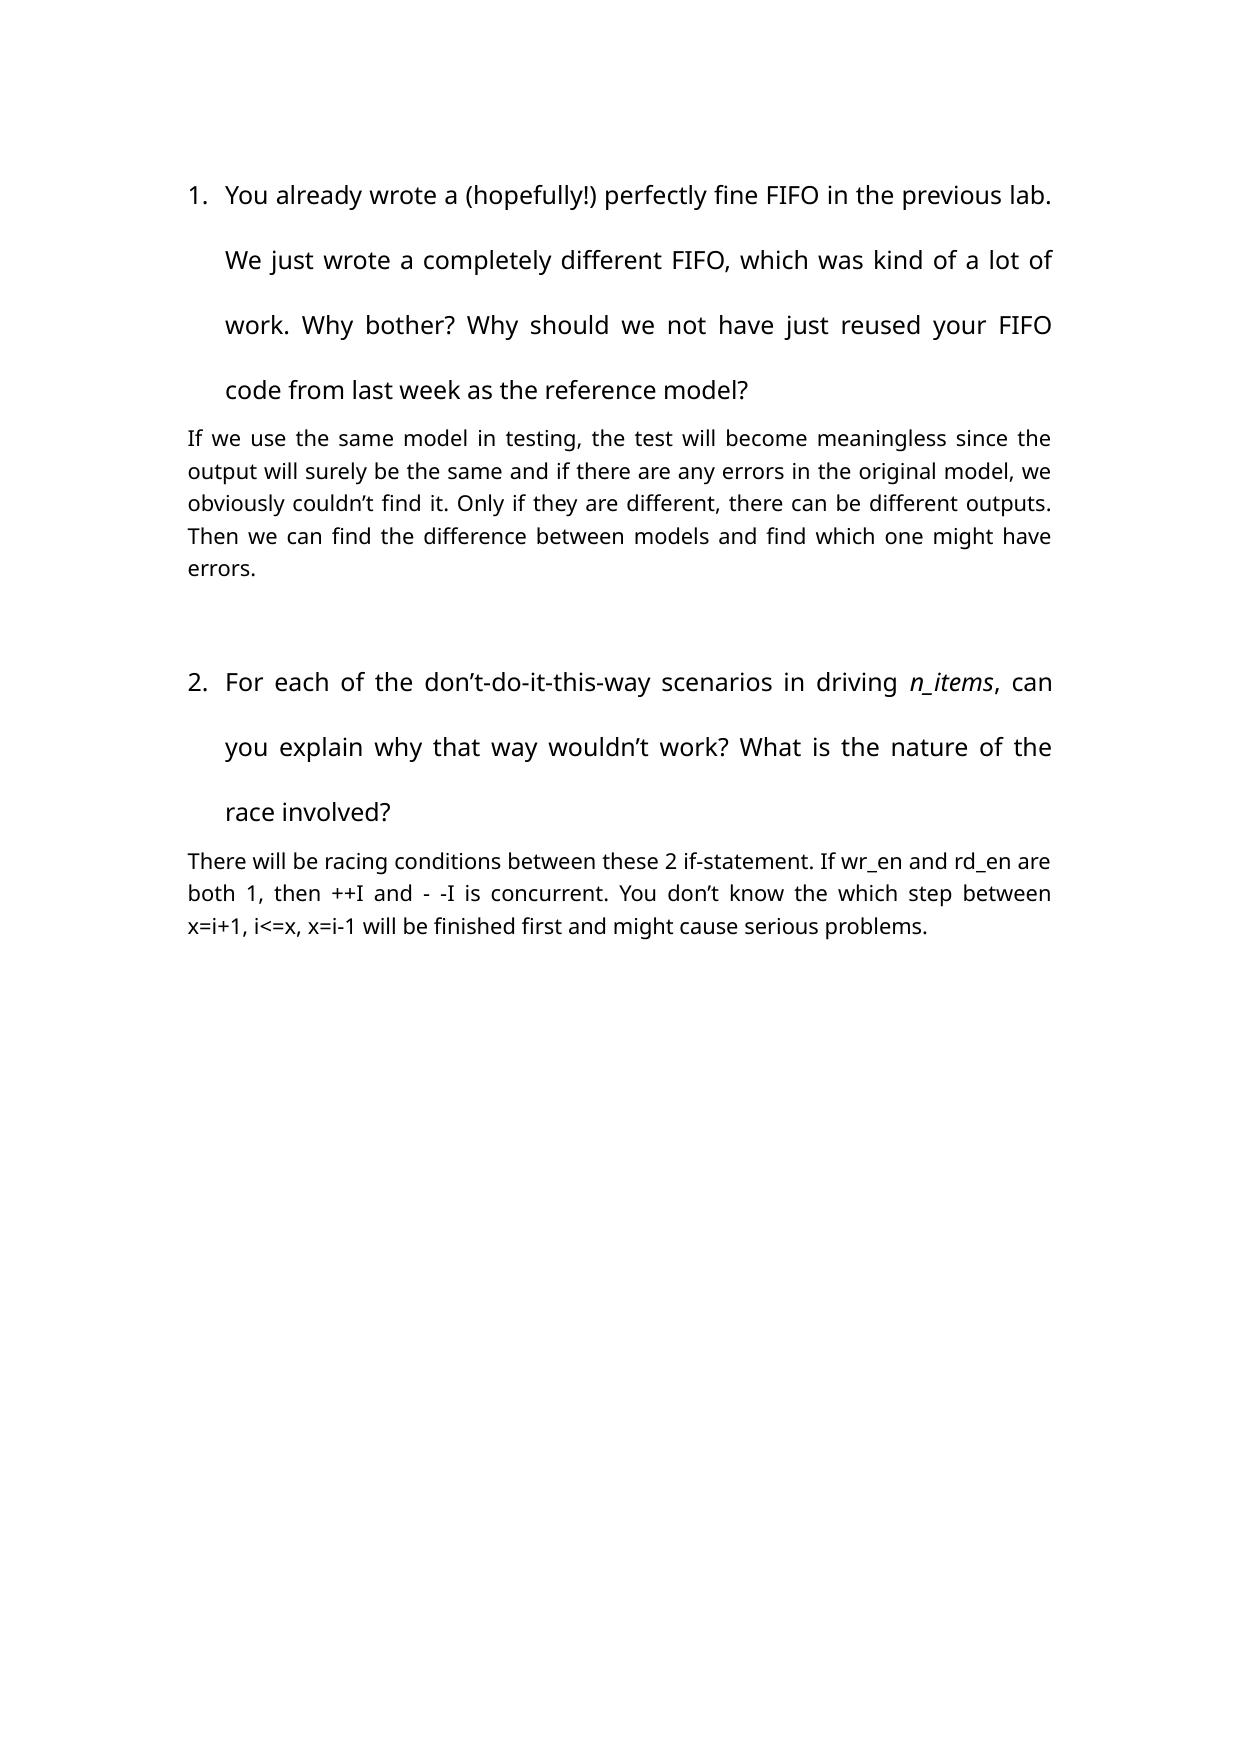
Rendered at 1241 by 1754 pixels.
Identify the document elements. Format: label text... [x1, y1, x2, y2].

list You already wrote a (hopefully!) perfectly fine FIFO in the previous lab. We just wrote a completely different FIFO, which was kind of a lot of work. Why bother? Why should we not have just reused your FIFO code from last week as the reference model? [187, 162, 1053, 422]
text If we use the same model in testing, the test will become meaningless since the output will surely be the same and if there are any errors in the original model, we obviously couldn’t find it. Only if they are different, there can be different outputs. Then we can find the difference between models and find which one might have errors. [187, 422, 1053, 584]
list For each of the don’t-do-it-this-way scenarios in driving n_items, can you explain why that way wouldn’t work? What is the nature of the race involved? [187, 649, 1053, 844]
text There will be racing conditions between these 2 if-statement. If wr_en and rd_en are both 1, then ++I and - -I is concurrent. You don’t know the which step between x=i+1, i<=x, x=i-1 will be finished first and might cause serious problems. [187, 844, 1053, 942]
